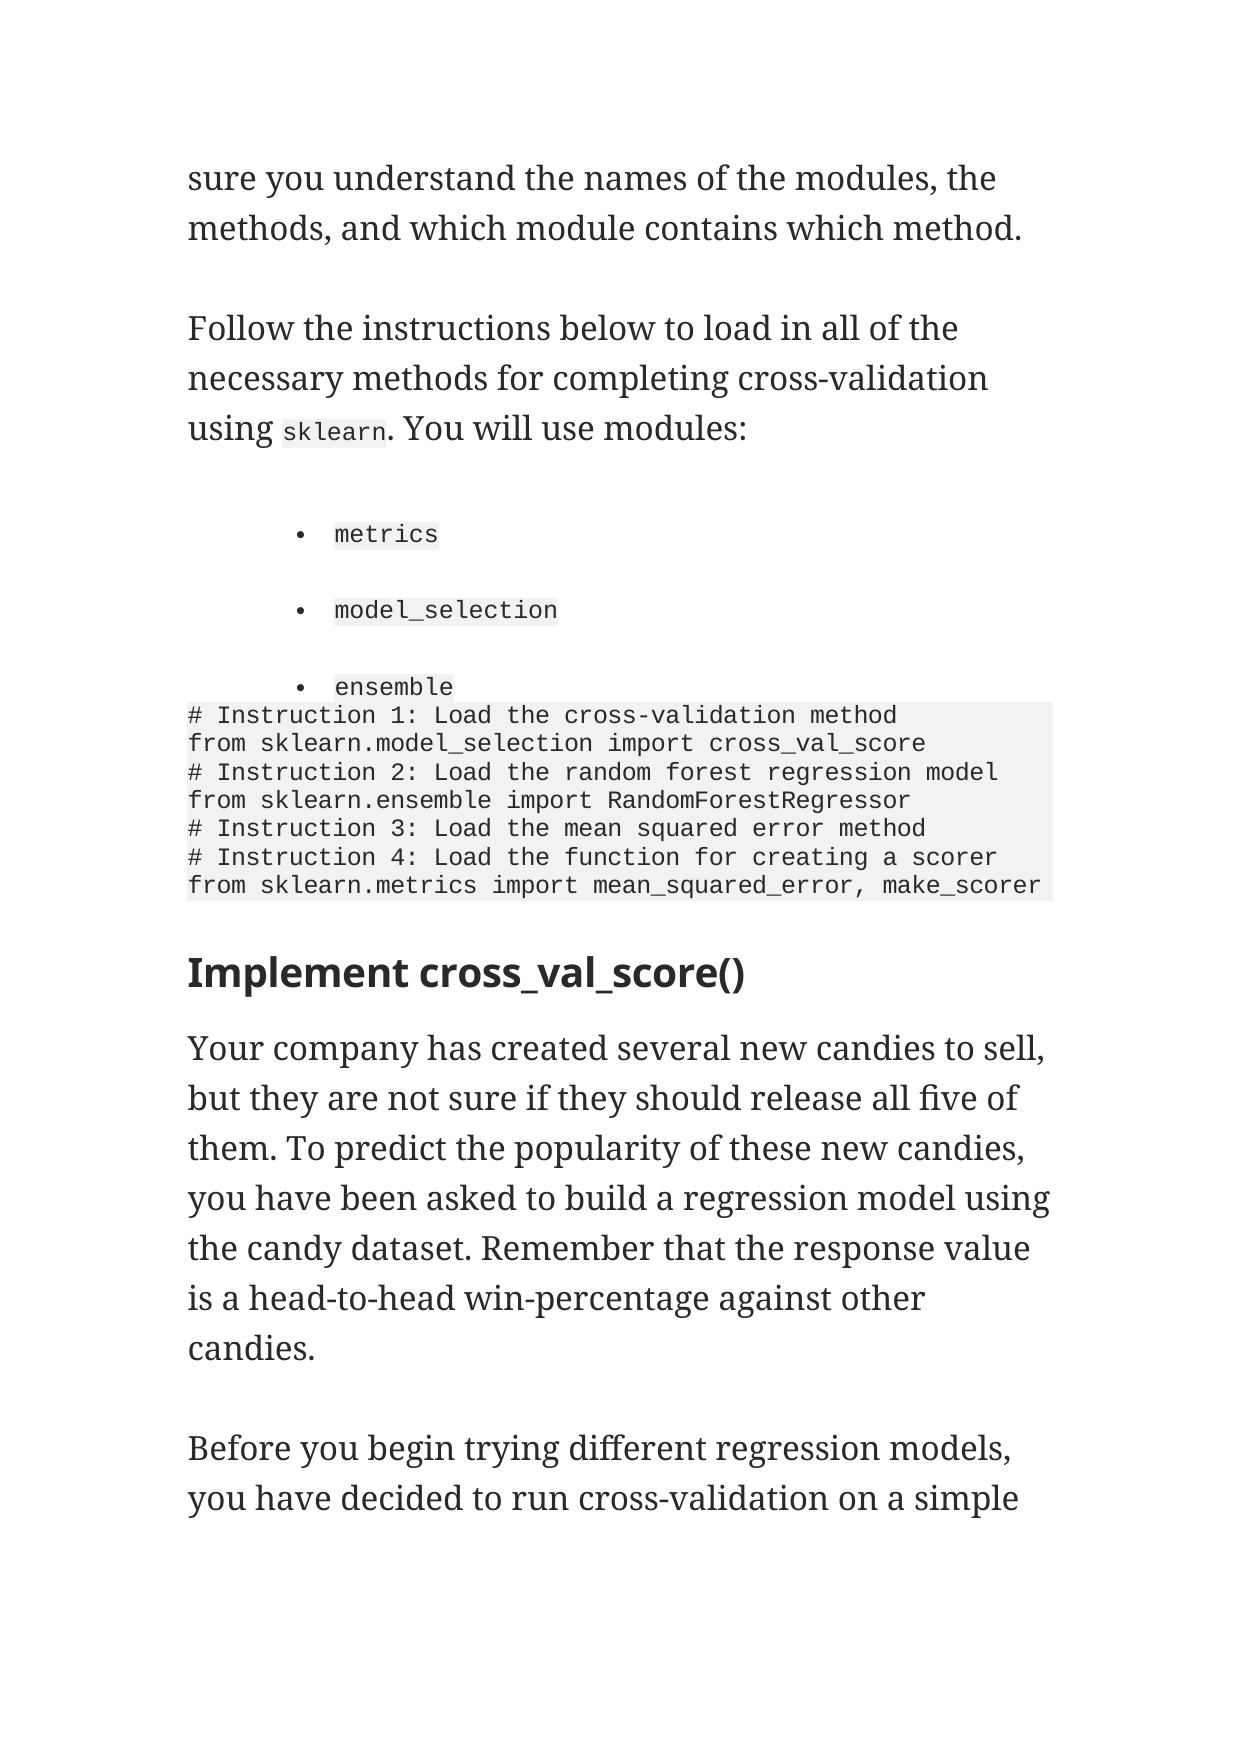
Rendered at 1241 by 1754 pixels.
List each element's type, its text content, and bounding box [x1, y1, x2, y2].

list ensemble [297, 652, 1053, 702]
text Implement cross_val_score() [187, 944, 1053, 999]
list metrics [297, 500, 1053, 550]
text Follow the instructions below to load in all of the necessary methods for completing cross-validation using sklearn. You will use modules: [187, 300, 1053, 450]
text # Instruction 2: Load the random forest regression model from sklearn.ensemble import RandomForestRegressor [187, 759, 1053, 816]
text # Instruction 3: Load the mean squared error method # Instruction 4: Load the function for creating a scorer from sklearn.metrics import mean_squared_error, make_scorer [187, 816, 1053, 901]
text # Instruction 1: Load the cross-validation method from sklearn.model_selection import cross_val_score [187, 702, 1053, 759]
text Your company has created several new candies to sell, but they are not sure if they should release all five of them. To predict the popularity of these new candies, you have been asked to build a regression model using the candy dataset. Remember that the response value is a head-to-head win-percentage against other candies. [187, 1021, 1053, 1371]
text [187, 150, 1053, 250]
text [187, 1421, 1053, 1521]
list model_selection [297, 576, 1053, 626]
